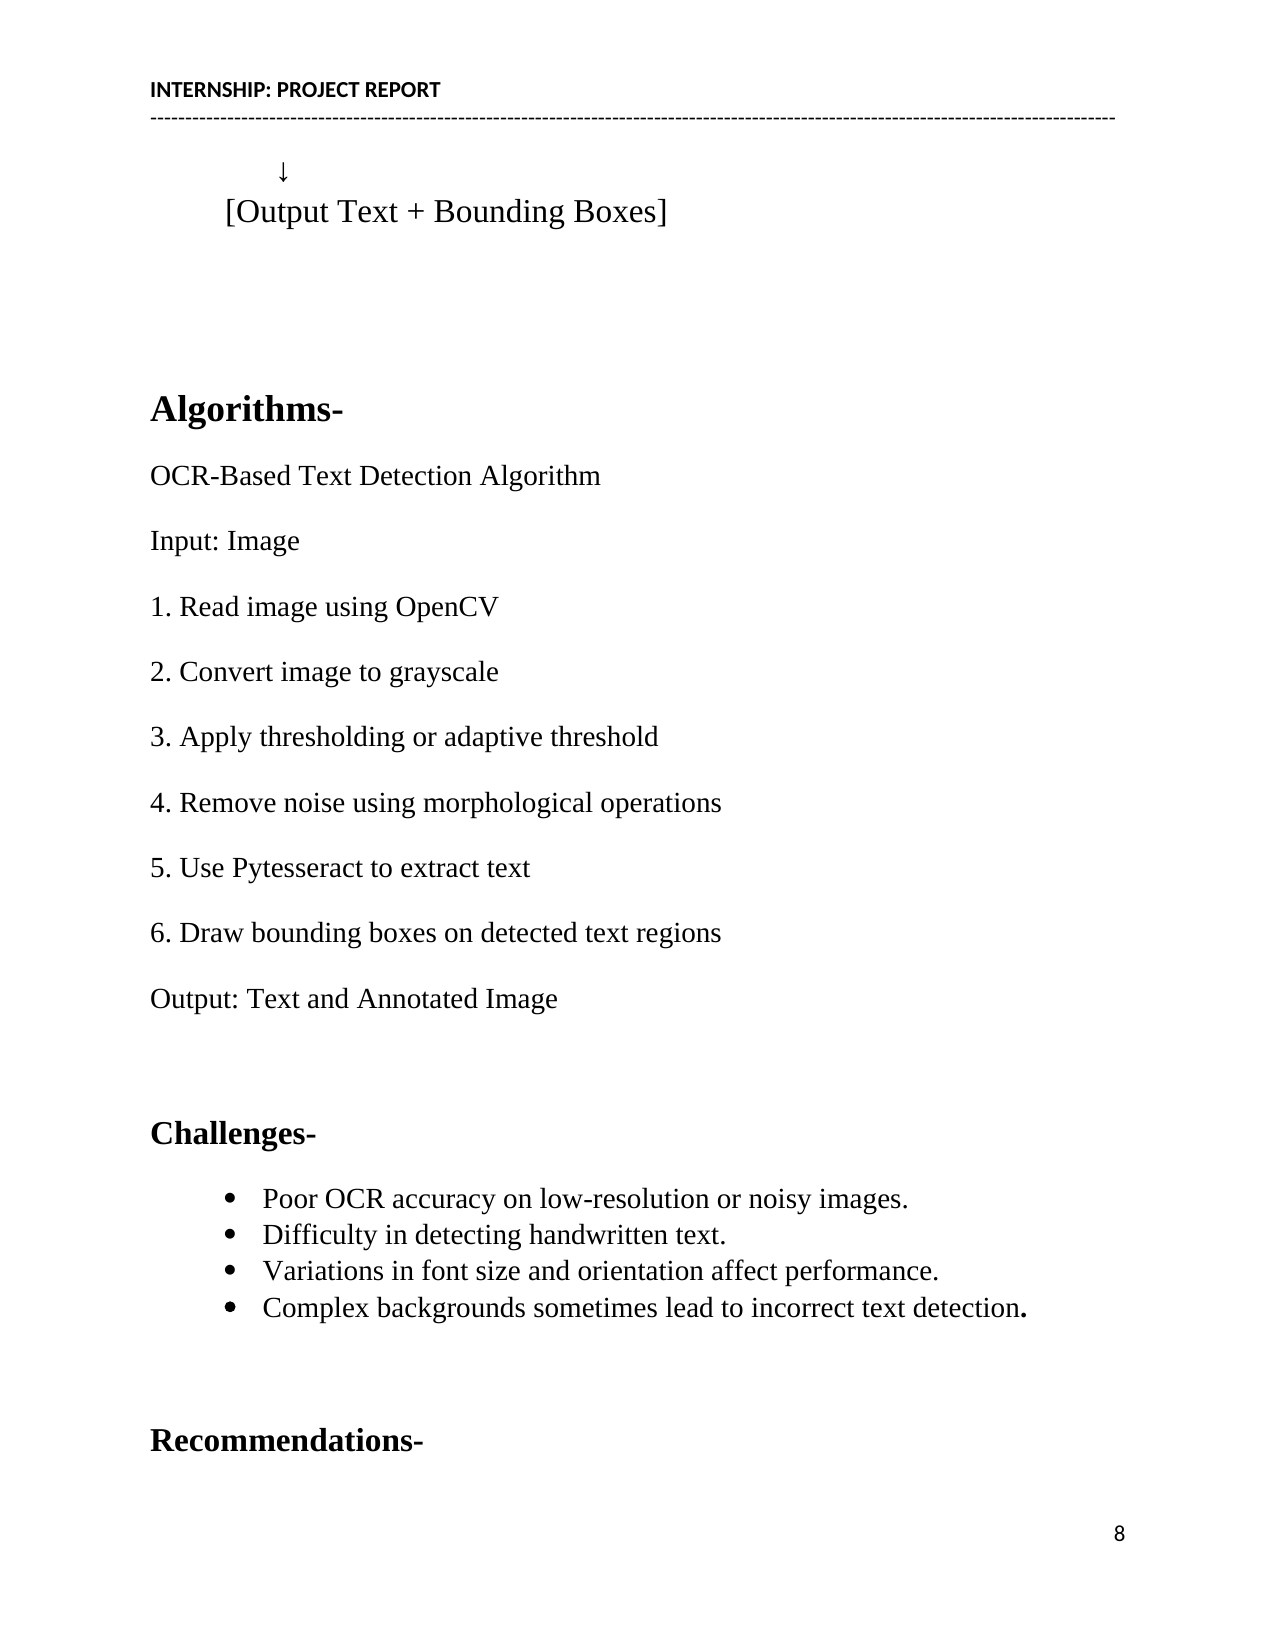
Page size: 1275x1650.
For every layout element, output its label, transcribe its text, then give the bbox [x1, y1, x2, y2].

list Complex backgrounds sometimes lead to incorrect text detection. [225, 1290, 1125, 1323]
text 6. Draw bounding boxes on detected text regions [150, 915, 1125, 949]
text 2. Convert image to grayscale [150, 654, 1125, 688]
list ↓ [225, 150, 1125, 188]
list Difficulty in detecting handwritten text. [225, 1217, 1125, 1251]
text OCR-Based Text Detection Algorithm [150, 458, 1125, 492]
text 5. Use Pytesseract to extract text [150, 850, 1125, 884]
text 1. Read image using OpenCV [150, 589, 1125, 622]
text 4. Remove noise using morphological operations [150, 785, 1125, 818]
list Variations in font size and orientation affect performance. [225, 1253, 1125, 1287]
text Input: Image [150, 523, 1125, 557]
text Challenges- [150, 1113, 1125, 1152]
text Recommendations- [150, 1421, 1125, 1459]
list Poor OCR accuracy on low-resolution or noisy images. [225, 1181, 1125, 1215]
text Output: Text and Annotated Image [150, 981, 1125, 1014]
list [Output Text + Bounding Boxes] [150, 191, 1125, 230]
text 3. Apply thresholding or adaptive threshold [150, 719, 1125, 753]
subtitle Algorithms- [150, 386, 1125, 429]
